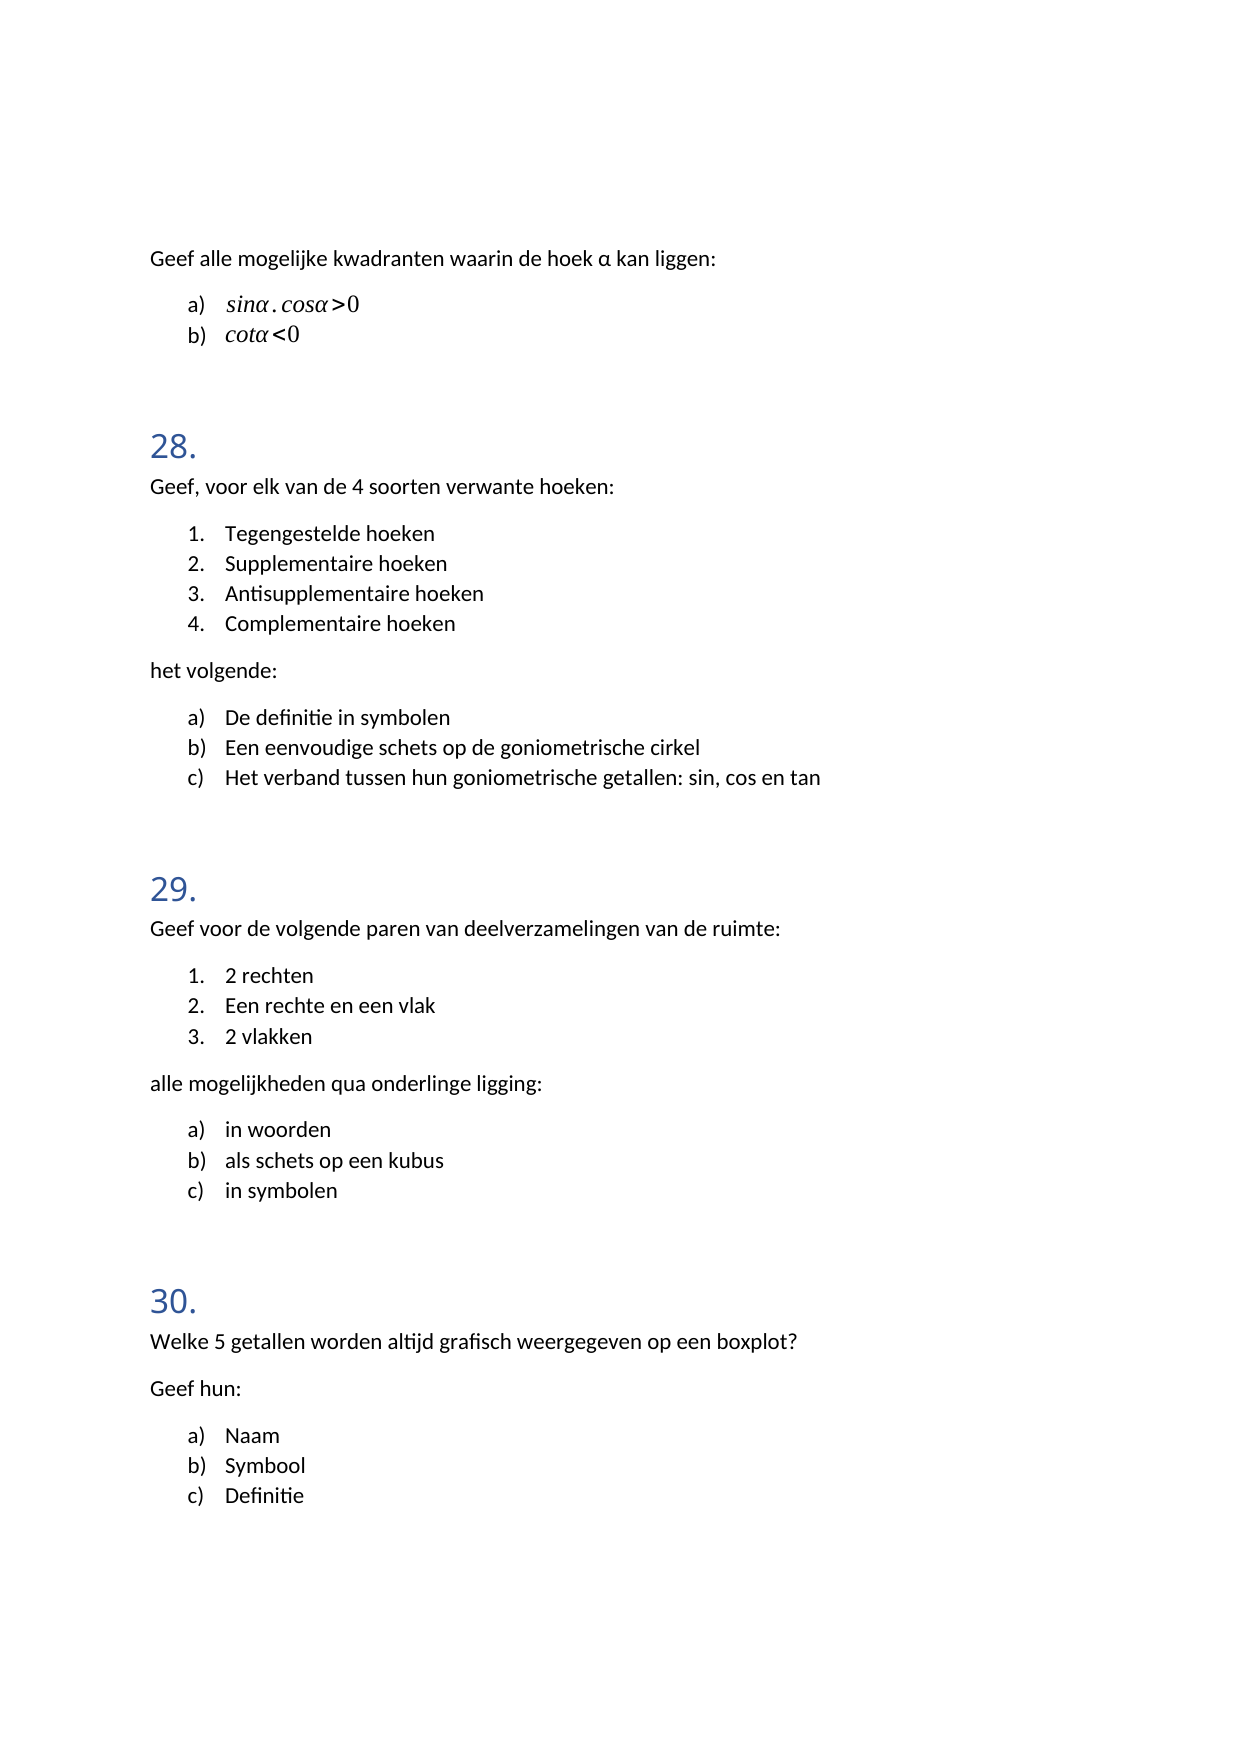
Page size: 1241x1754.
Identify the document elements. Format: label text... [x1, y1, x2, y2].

subtitle 28. [150, 423, 1090, 468]
text Geef voor de volgende paren van deelverzamelingen van de ruimte: [150, 914, 1090, 943]
list in symbolen [187, 1176, 1090, 1204]
list Antisupplementaire hoeken [187, 579, 1090, 607]
text Geef hun: [150, 1374, 1090, 1402]
list Supplementaire hoeken [187, 549, 1090, 577]
list Naam [187, 1421, 1090, 1449]
text alle mogelijkheden qua onderlinge ligging: [150, 1069, 1090, 1097]
list Een rechte en een vlak [187, 992, 1090, 1020]
list De definitie in symbolen [187, 703, 1090, 731]
list Een eenvoudige schets op de goniometrische cirkel [187, 733, 1090, 761]
text Geef, voor elk van de 4 soorten verwante hoeken: [150, 472, 1090, 500]
list Complementaire hoeken [187, 609, 1090, 637]
text Welke 5 getallen worden altijd grafisch weergegeven op een boxplot? [150, 1327, 1090, 1355]
subtitle 29. [150, 866, 1090, 911]
list als schets op een kubus [187, 1146, 1090, 1174]
list Tegengestelde hoeken [187, 519, 1090, 547]
list in woorden [187, 1116, 1090, 1144]
subtitle 30. [150, 1278, 1090, 1323]
list 2 rechten [187, 961, 1090, 989]
list Het verband tussen hun goniometrische getallen: sin, cos en tan [187, 763, 1090, 792]
text Geef alle mogelijke kwadranten waarin de hoek α kan liggen: [150, 244, 1090, 272]
list Symbool [187, 1451, 1090, 1479]
text het volgende: [150, 656, 1090, 684]
list Definitie [187, 1481, 1090, 1509]
list 2 vlakken [187, 1022, 1090, 1050]
